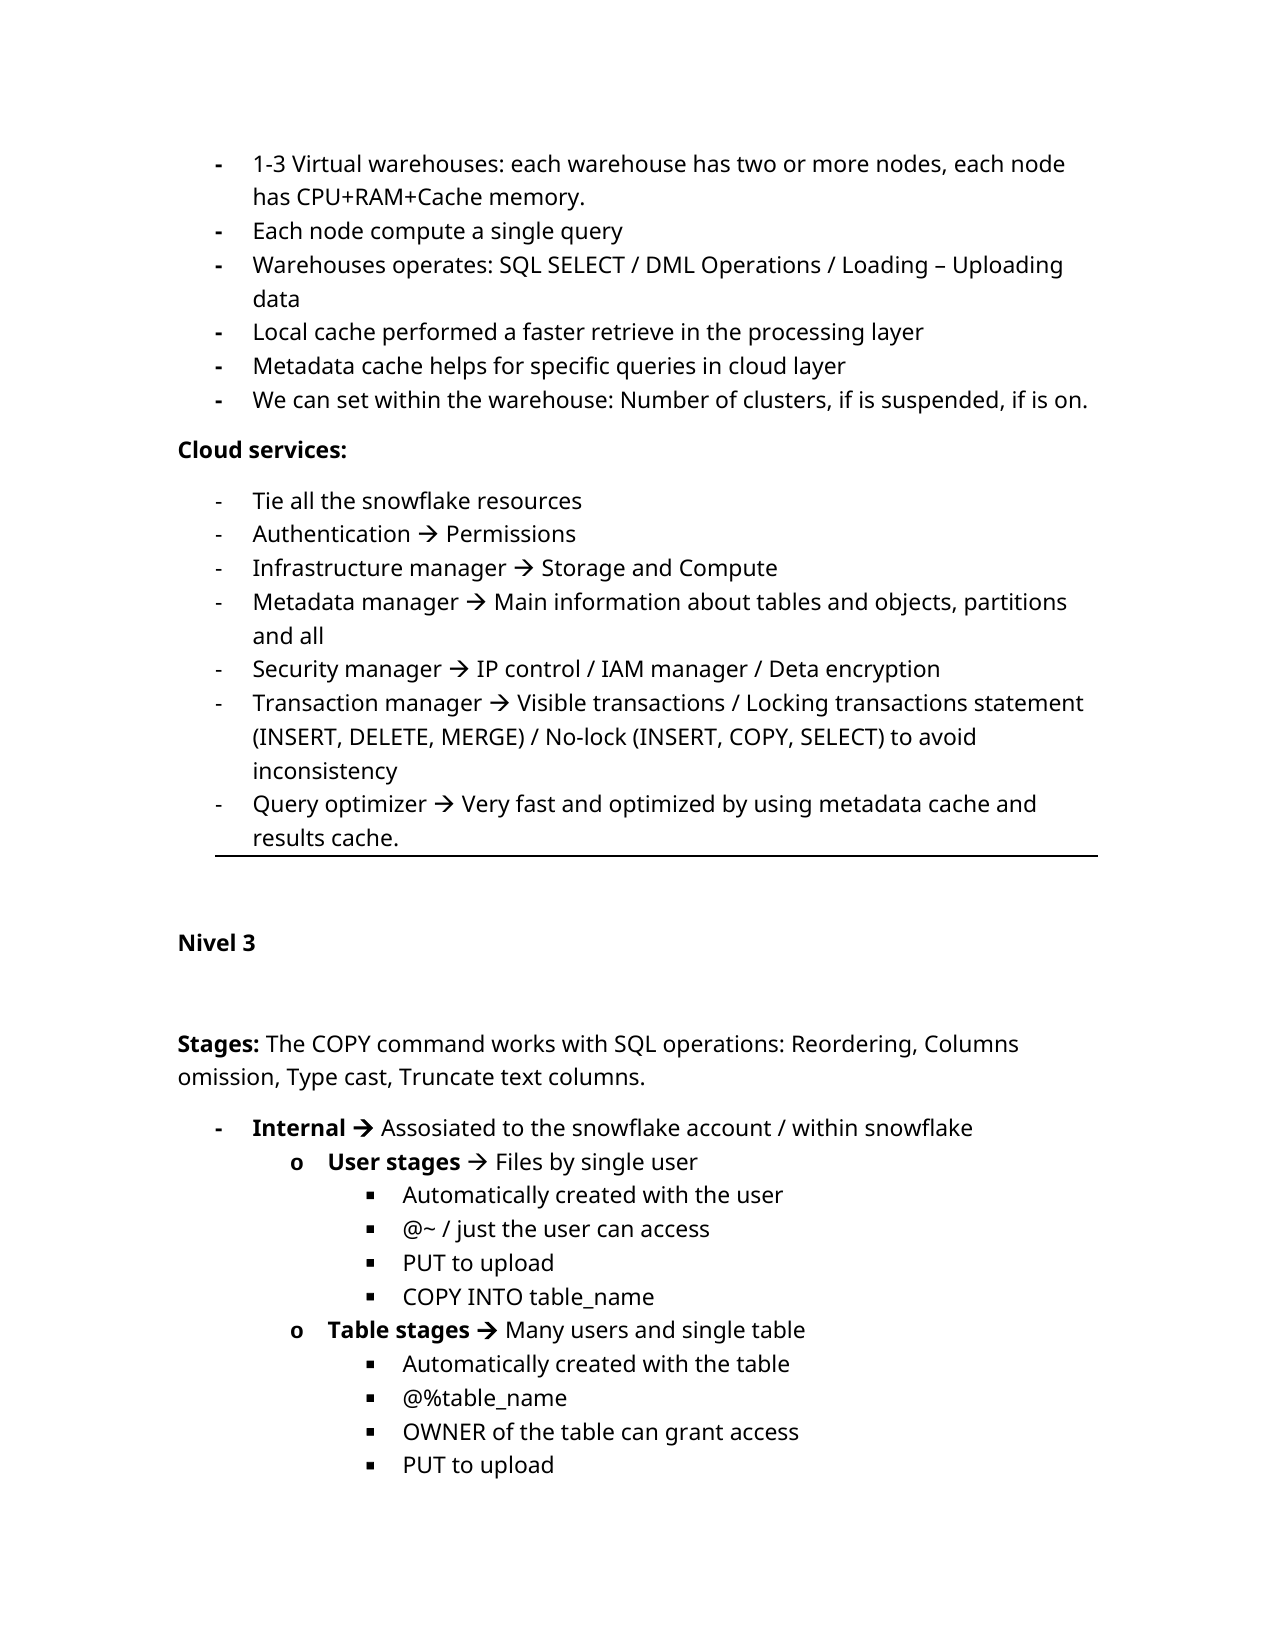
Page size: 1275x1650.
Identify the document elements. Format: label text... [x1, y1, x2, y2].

list Security manager IP control / IAM manager / Deta encryption [215, 653, 1098, 685]
list 1-3 Virtual warehouses: each warehouse has two or more nodes, each node has CPU+RAM+Cache memory. [215, 148, 1098, 213]
list OWNER of the table can grant access [365, 1416, 1098, 1447]
list We can set within the warehouse: Number of clusters, if is suspended, if is on. [215, 384, 1098, 415]
list Metadata manager Main information about tables and objects, partitions and all [215, 586, 1098, 651]
list COPY INTO table_name [365, 1281, 1098, 1312]
list Authentication Permissions [215, 518, 1098, 550]
list Each node compute a single query [215, 215, 1098, 246]
list PUT to upload [365, 1247, 1098, 1278]
list Table stages Many users and single table [290, 1314, 1098, 1346]
list PUT to upload [365, 1449, 1098, 1481]
text Cloud services: [177, 434, 1098, 466]
list User stages Files by single user [290, 1145, 1098, 1177]
list @~ / just the user can access [365, 1213, 1098, 1244]
list Query optimizer Very fast and optimized by using metadata cache and results cache. [215, 788, 1098, 855]
list Automatically created with the user [365, 1179, 1098, 1211]
list Local cache performed a faster retrieve in the processing layer [215, 316, 1098, 348]
list Transaction manager Visible transactions / Locking transactions statement (INSERT, DELETE, MERGE) / No-lock (INSERT, COPY, SELECT) to avoid inconsistency [215, 687, 1098, 786]
list Infrastructure manager Storage and Compute [215, 552, 1098, 583]
list Tie all the snowflake resources [215, 485, 1098, 516]
list Warehouses operates: SQL SELECT / DML Operations / Loading – Uploading data [215, 249, 1098, 314]
list Metadata cache helps for specific queries in cloud layer [215, 350, 1098, 381]
list Internal Assosiated to the snowflake account / within snowflake [215, 1112, 1098, 1143]
list @%table_name [365, 1382, 1098, 1413]
text Stages: The COPY command works with SQL operations: Reordering, Columns omission, Type cast, Truncate text columns. [177, 1027, 1098, 1092]
text Nivel 3 [177, 927, 1098, 958]
list Automatically created with the table [365, 1348, 1098, 1379]
